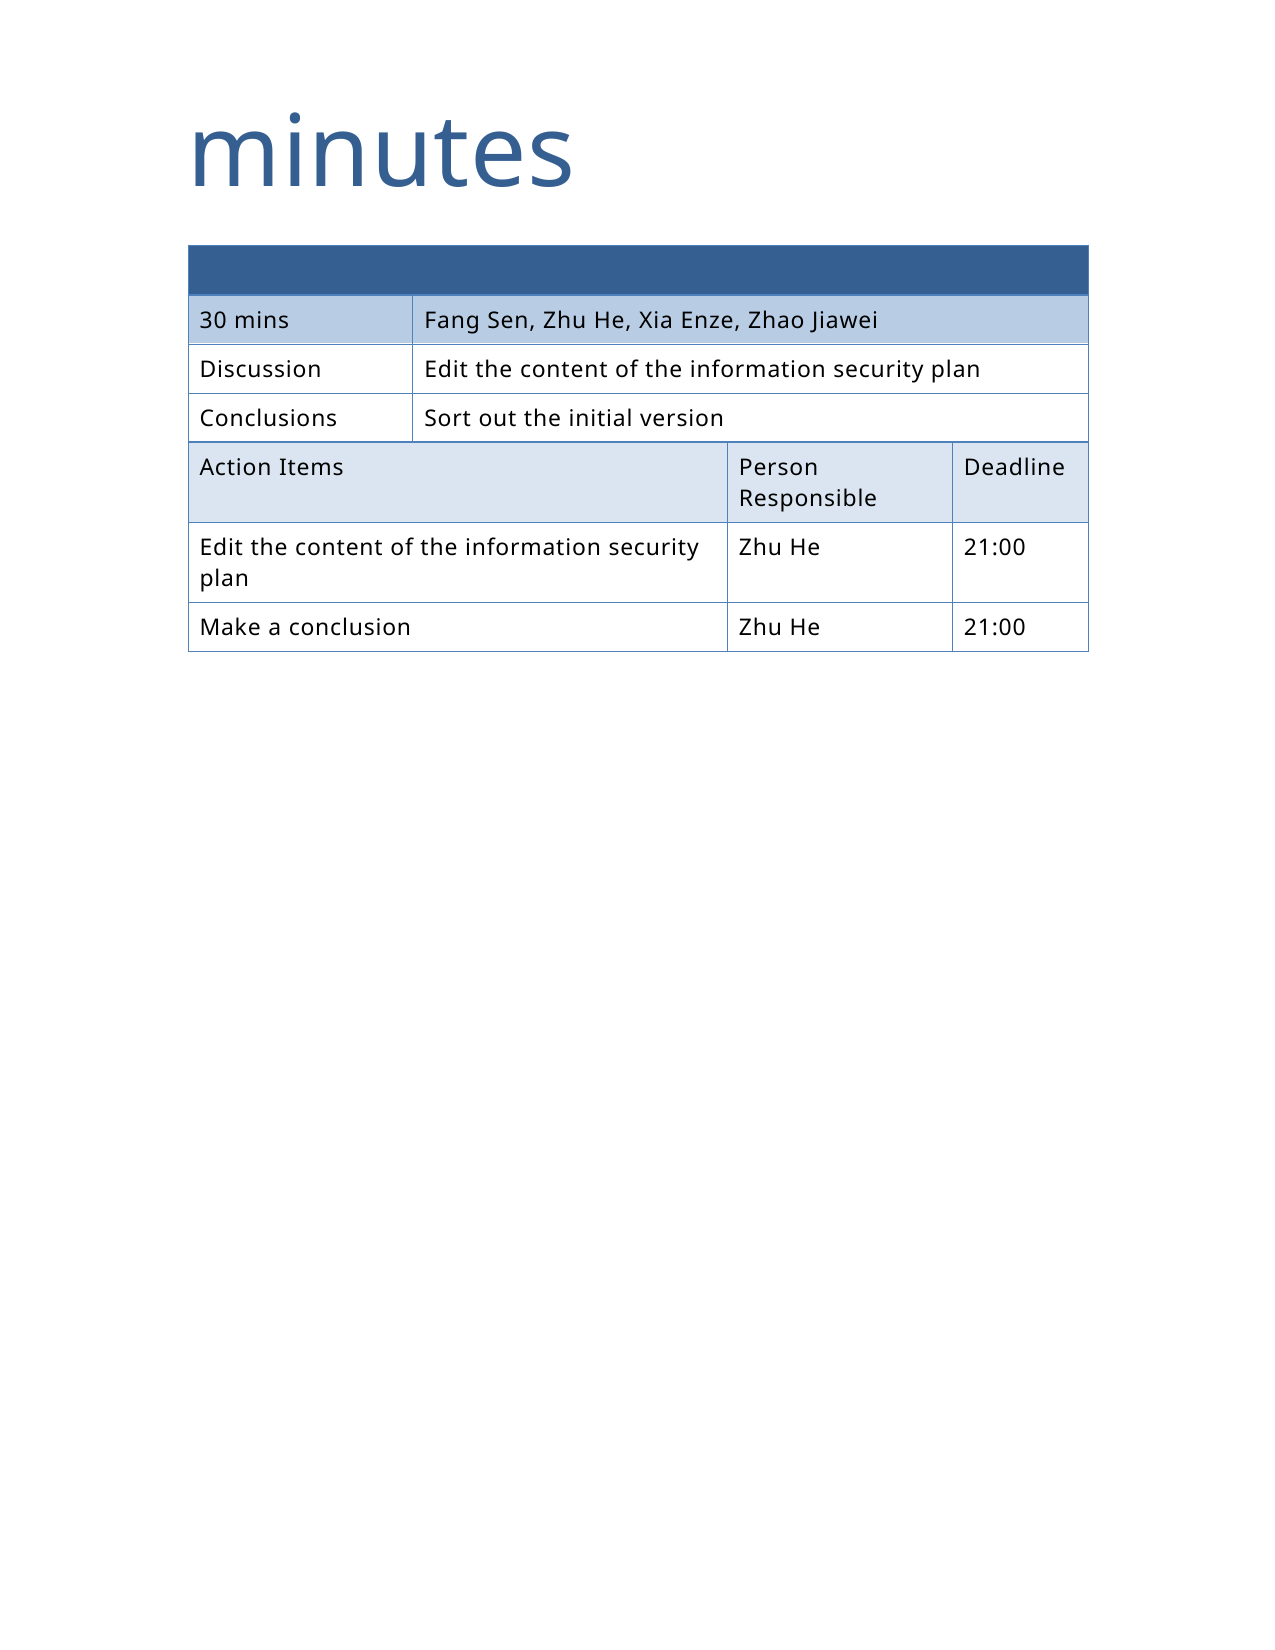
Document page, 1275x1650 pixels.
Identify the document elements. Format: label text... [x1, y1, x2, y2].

table_cell Make a conclusion [189, 603, 727, 651]
table_cell Edit the content of the information security plan [413, 345, 1088, 392]
table_header Fang Sen, Zhu He, Xia Enze, Zhao Jiawei [413, 296, 1088, 343]
table_cell 21:00 [953, 603, 1088, 651]
table_cell [189, 345, 412, 392]
table_cell Zhu He [728, 523, 952, 602]
table_header [189, 246, 1088, 293]
table_cell Zhu He [728, 603, 952, 651]
table_header 30 mins [189, 296, 412, 343]
table_cell Sort out the initial version [413, 394, 1088, 441]
table_cell Edit the content of the information security plan [189, 523, 727, 602]
table_cell 21:00 [953, 523, 1088, 602]
